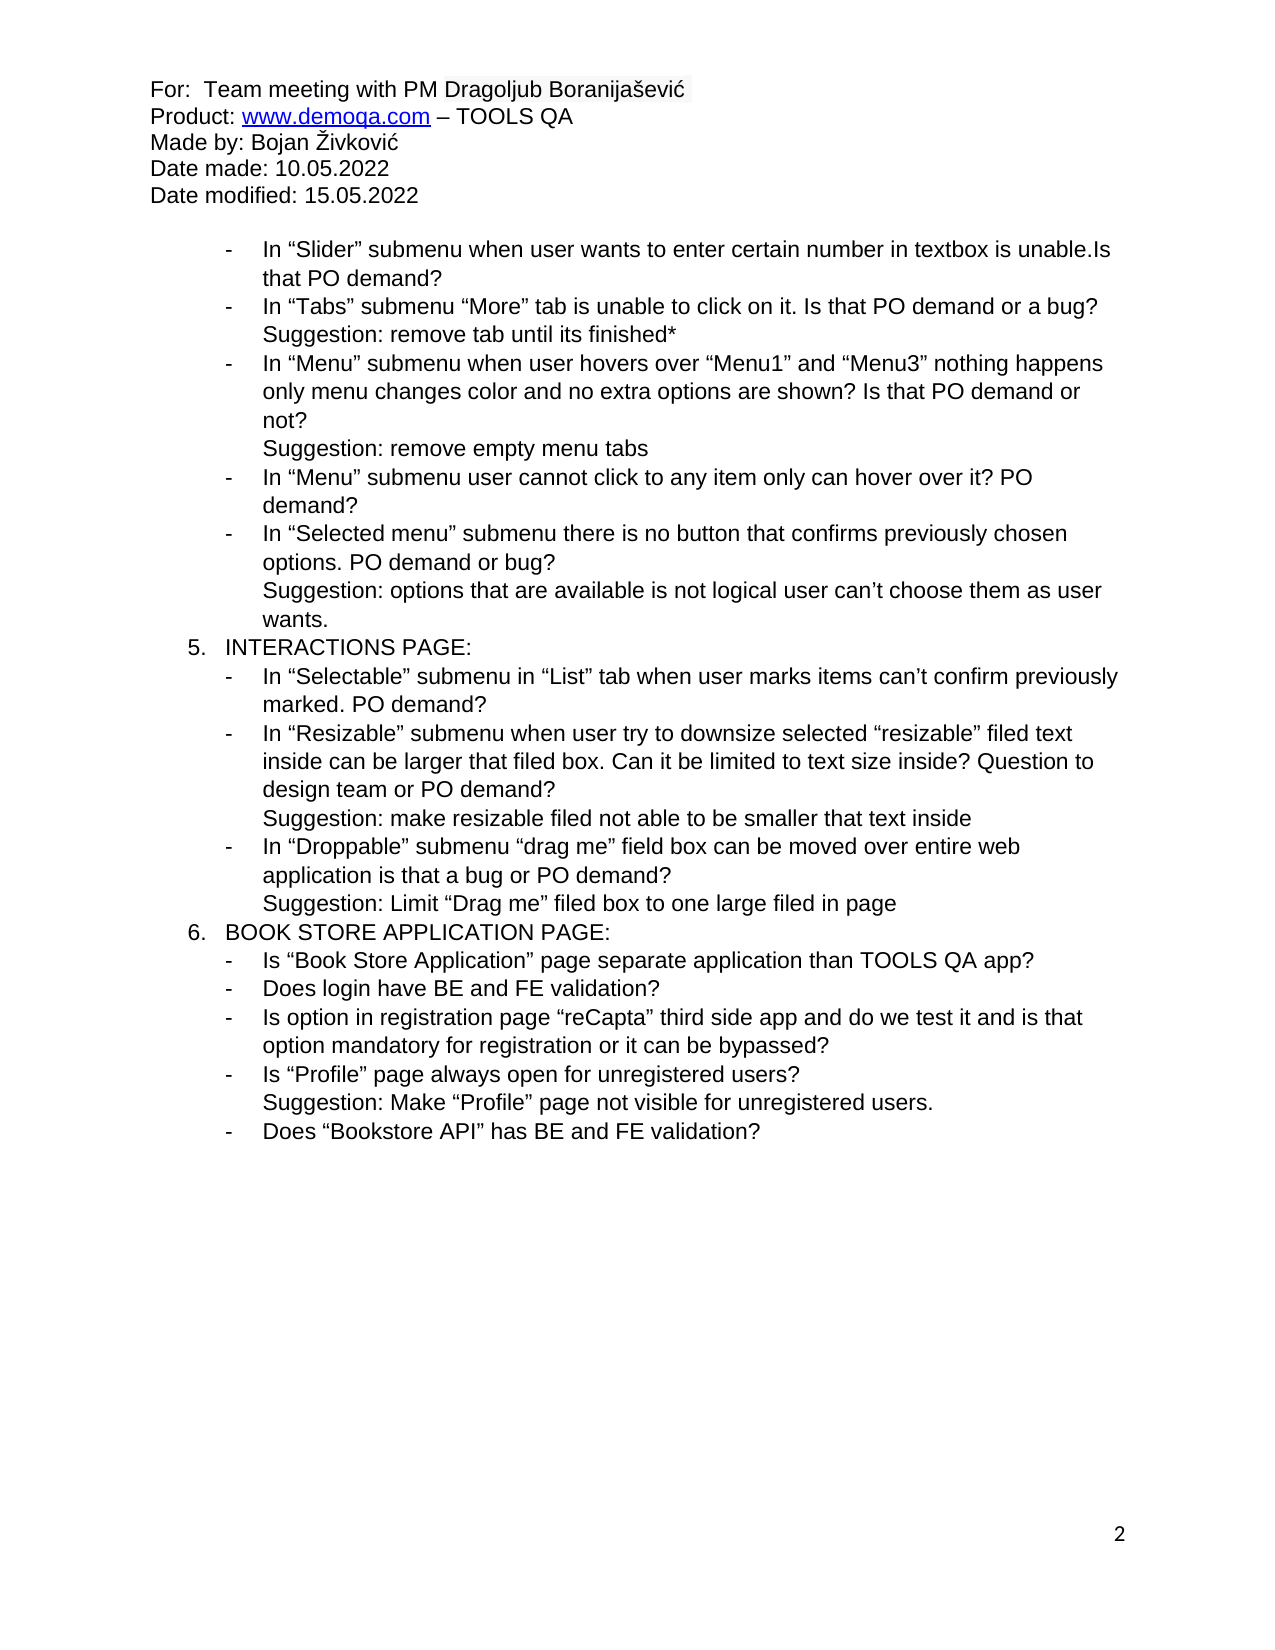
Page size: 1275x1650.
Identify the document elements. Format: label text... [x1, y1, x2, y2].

list INTERACTIONS PAGE: [187, 634, 1125, 661]
list In “Selected menu” submenu there is no button that confirms previously chosen options. PO demand or bug? [225, 520, 1125, 575]
list Does “Bookstore API” has BE and FE validation? [225, 1118, 1125, 1144]
list Suggestion: remove empty menu tabs [262, 435, 1125, 461]
list Is option in registration page “reCapta” third side app and do we test it and is that option mandatory for registration or it can be bypassed? [225, 1004, 1125, 1059]
list In “Selectable” submenu in “List” tab when user marks items can’t confirm previously marked. PO demand? [225, 663, 1125, 717]
list Suggestion: remove tab until its finished* [262, 321, 1125, 348]
list Is “Profile” page always open for unregistered users? [225, 1061, 1125, 1087]
list In “Slider” submenu when user wants to enter certain number in textbox is unable.Is that PO demand? [225, 236, 1125, 291]
list Suggestion: Limit “Drag me” filed box to one large filed in page [262, 890, 1125, 916]
list Suggestion: Make “Profile” page not visible for unregistered users. [262, 1089, 1125, 1116]
list Suggestion: options that are available is not logical user can’t choose them as user wants. [262, 577, 1125, 632]
list In “Menu” submenu when user hovers over “Menu1” and “Menu3” nothing happens only menu changes color and no extra options are shown? Is that PO demand or not? [225, 350, 1125, 433]
list In “Menu” submenu user cannot click to any item only can hover over it? PO demand? [225, 463, 1125, 518]
list BOOK STORE APPLICATION PAGE: [187, 918, 1125, 945]
list Is “Book Store Application” page separate application than TOOLS QA app? [225, 947, 1125, 973]
list In “Tabs” submenu “More” tab is unable to click on it. Is that PO demand or a bug? [225, 293, 1125, 319]
list Suggestion: make resizable filed not able to be smaller that text inside [262, 805, 1125, 831]
list In “Resizable” submenu when user try to downsize selected “resizable” filed text inside can be larger that filed box. Can it be limited to text size inside? Question to design team or PO demand? [225, 719, 1125, 803]
list In “Droppable” submenu “drag me” field box can be moved over entire web application is that a bug or PO demand? [225, 833, 1125, 888]
list Does login have BE and FE validation? [225, 975, 1125, 1002]
